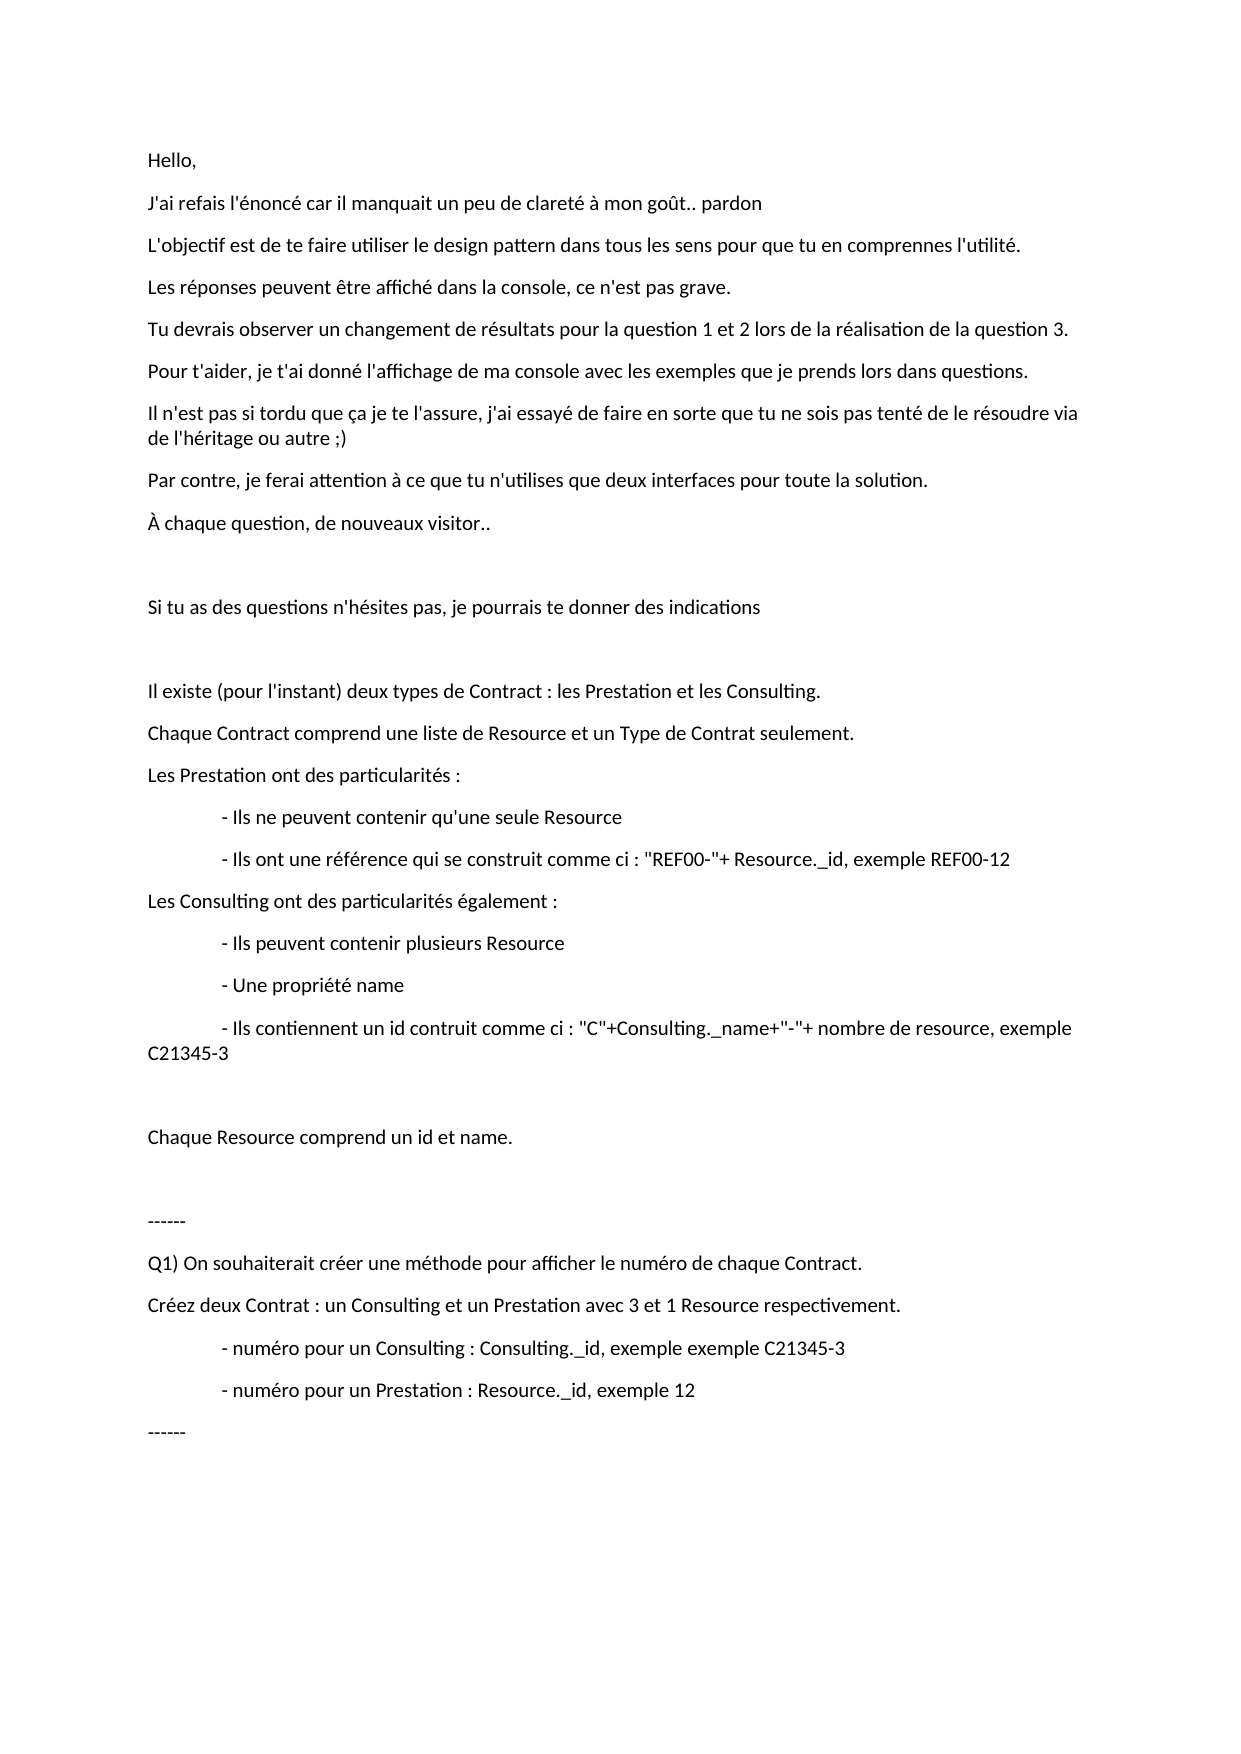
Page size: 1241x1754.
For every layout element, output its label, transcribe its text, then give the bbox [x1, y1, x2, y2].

text Il n'est pas si tordu que ça je te l'assure, j'ai essayé de faire en sorte que tu ne sois pas tenté de le résoudre via de l'héritage ou autre ;) [148, 400, 1093, 451]
text - numéro pour un Consulting : Consulting._id, exemple exemple C21345-3 [148, 1335, 1093, 1360]
text - Ils contiennent un id contruit comme ci : "C"+Consulting._name+"-"+ nombre de resource, exemple C21345-3 [148, 1015, 1093, 1066]
text L'objectif est de te faire utiliser le design pattern dans tous les sens pour que tu en comprennes l'utilité. [148, 232, 1093, 257]
text Si tu as des questions n'hésites pas, je pourrais te donner des indications [148, 594, 1093, 619]
text Créez deux Contrat : un Consulting et un Prestation avec 3 et 1 Resource respectivement. [148, 1293, 1093, 1318]
text Il existe (pour l'instant) deux types de Contract : les Prestation et les Consulting. [148, 678, 1093, 703]
text Pour t'aider, je t'ai donné l'affichage de ma console avec les exemples que je prends lors dans questions. [148, 358, 1093, 383]
text - Une propriété name [148, 973, 1093, 998]
text J'ai refais l'énoncé car il manquait un peu de clareté à mon goût.. pardon [148, 190, 1093, 215]
text Les Consulting ont des particularités également : [148, 888, 1093, 914]
text Tu devrais observer un changement de résultats pour la question 1 et 2 lors de la réalisation de la question 3. [148, 316, 1093, 341]
text Chaque Resource comprend un id et name. [148, 1124, 1093, 1150]
text ------ [148, 1419, 1093, 1444]
text Les Prestation ont des particularités : [148, 762, 1093, 788]
text - Ils ont une référence qui se construit comme ci : "REF00-"+ Resource._id, exemple REF00-12 [148, 846, 1093, 872]
text À chaque question, de nouveaux visitor.. [148, 510, 1093, 535]
text Les réponses peuvent être affiché dans la console, ce n'est pas grave. [148, 274, 1093, 299]
text Chaque Contract comprend une liste de Resource et un Type de Contrat seulement. [148, 720, 1093, 746]
text Hello, [148, 148, 1093, 173]
text ------ [148, 1208, 1093, 1234]
text Par contre, je ferai attention à ce que tu n'utilises que deux interfaces pour toute la solution. [148, 468, 1093, 493]
text - Ils ne peuvent contenir qu'une seule Resource [148, 804, 1093, 830]
text - numéro pour un Prestation : Resource._id, exemple 12 [148, 1377, 1093, 1402]
text - Ils peuvent contenir plusieurs Resource [148, 931, 1093, 956]
text Q1) On souhaiterait créer une méthode pour afficher le numéro de chaque Contract. [148, 1251, 1093, 1276]
